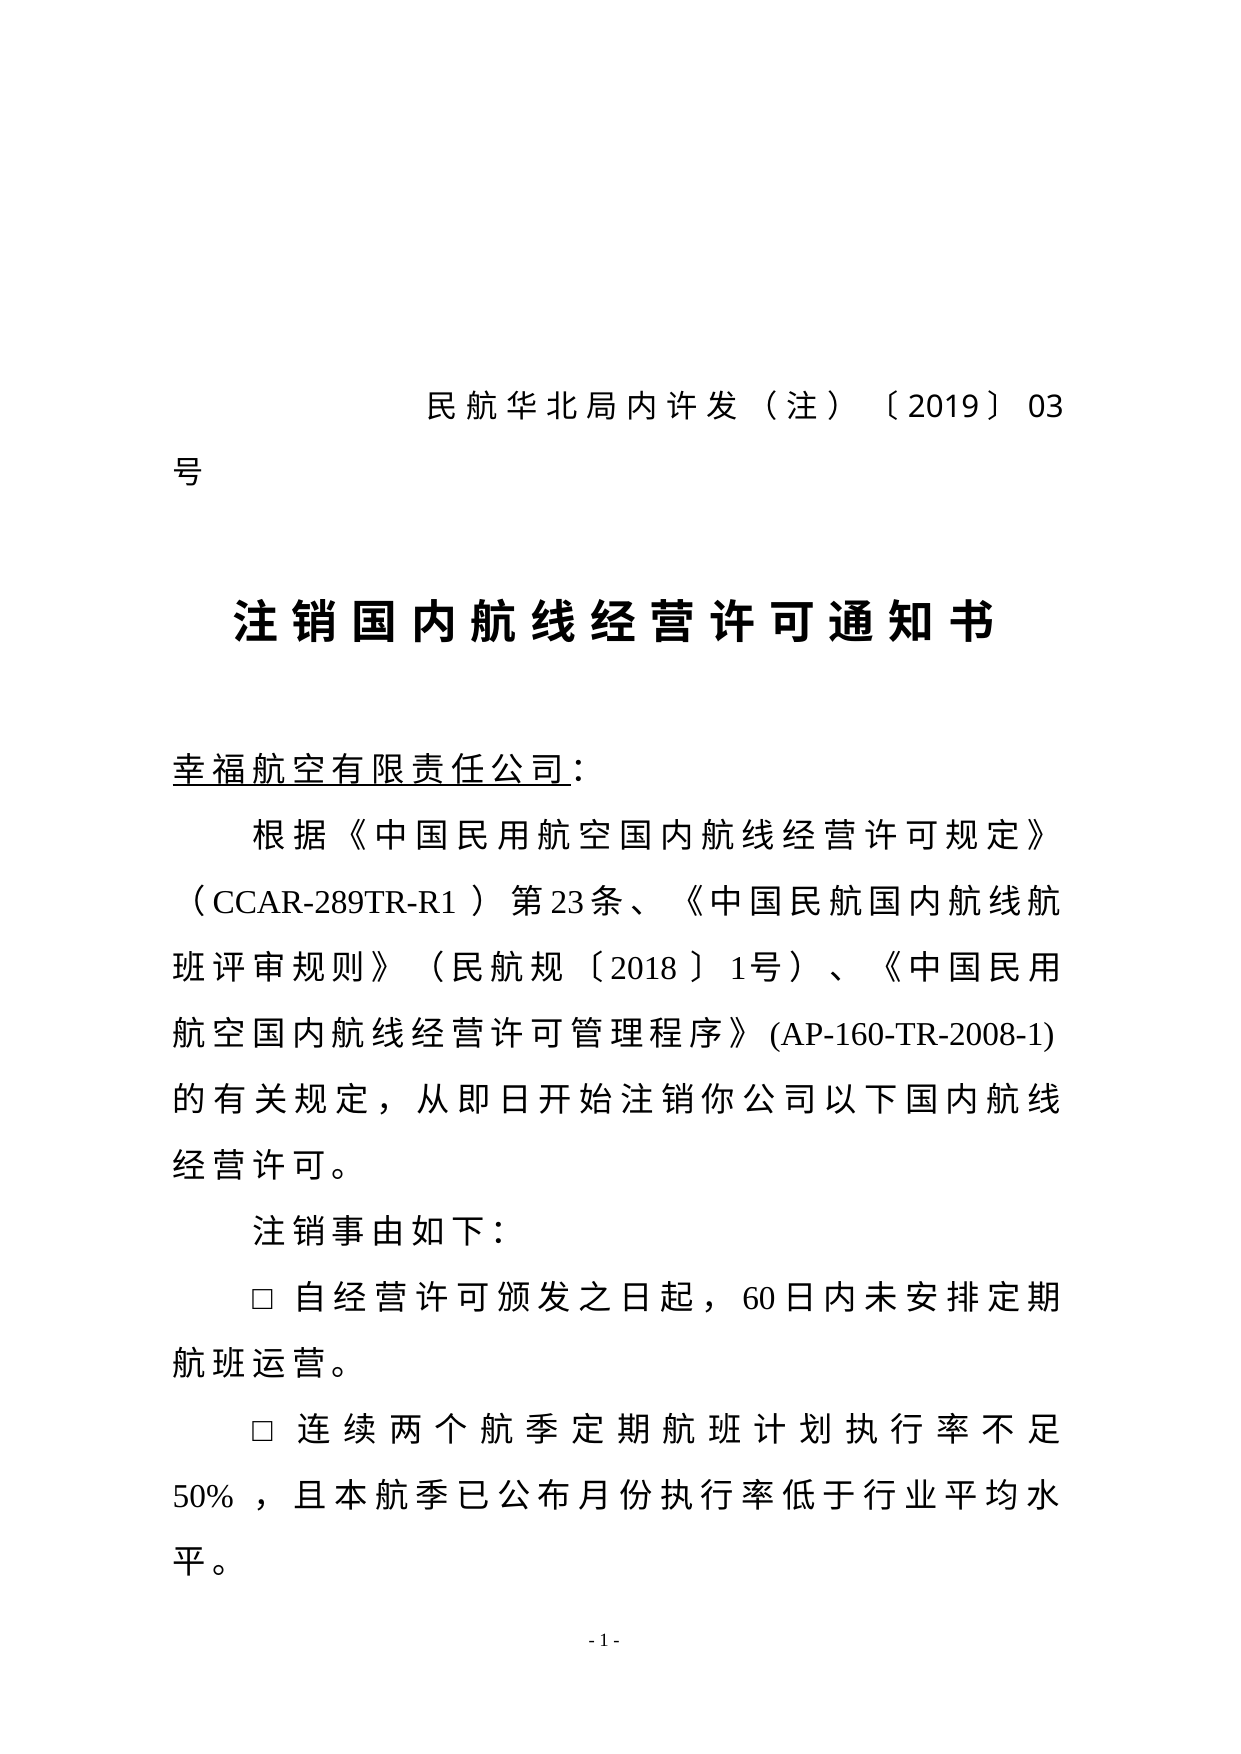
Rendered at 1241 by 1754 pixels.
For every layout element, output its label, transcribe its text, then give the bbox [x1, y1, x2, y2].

text 民航华北局内许发（注）〔2019〕03号 [172, 371, 1068, 503]
text □自经营许可颁发之日起，60日内未安排定期航班运营。 [172, 1262, 1068, 1394]
text 根据《中国民用航空国内航线经营许可规定》（CCAR-289TR-R1）第23条、《中国民航国内航线航班评审规则》（民航规〔2018〕1号）、《中国民用航空国内航线经营许可管理程序》(AP-160-TR-2008-1)的有关规定，从即日开始注销你公司以下国内航线经营许可。 [172, 800, 1068, 1196]
text 注销事由如下： [172, 1196, 1068, 1262]
text □连续两个航季定期航班计划执行率不足50%，且本航季已公布月份执行率低于行业平均水平。 [172, 1394, 1068, 1592]
text 幸福航空有限责任公司： [172, 734, 1068, 800]
text 注销国内航线经营许可通知书 [172, 569, 1068, 668]
